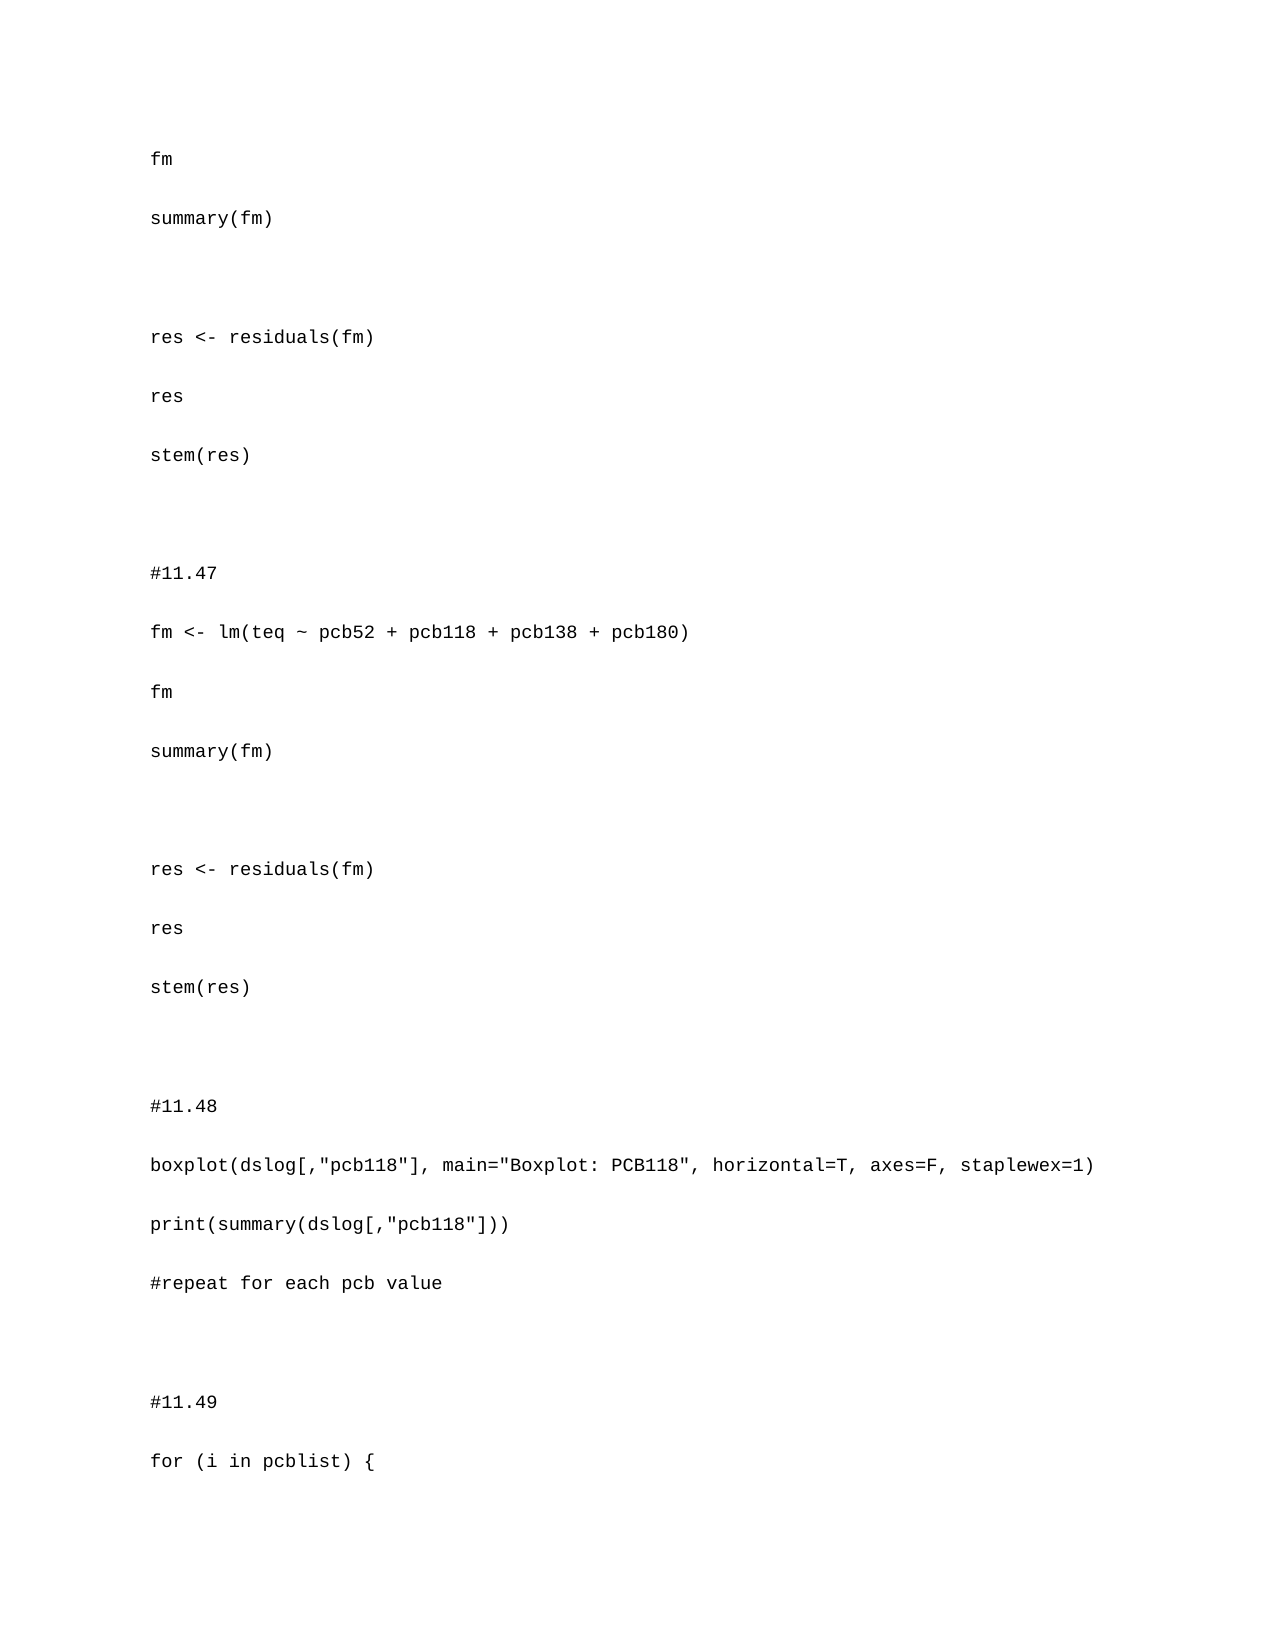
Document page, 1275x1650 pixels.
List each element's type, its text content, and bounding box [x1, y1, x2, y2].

text boxplot(dslog[,"pcb118"], main="Boxplot: PCB118", horizontal=T, axes=F, staplewex=1) [150, 1156, 1125, 1177]
text fm [150, 682, 1125, 704]
text res [150, 387, 1125, 408]
text res [150, 919, 1125, 940]
text res <- residuals(fm) [150, 327, 1125, 349]
text #11.47 [150, 564, 1125, 585]
text #11.49 [150, 1392, 1125, 1414]
text res <- residuals(fm) [150, 860, 1125, 881]
text stem(res) [150, 978, 1125, 999]
text print(summary(dslog[,"pcb118"])) [150, 1215, 1125, 1236]
text summary(fm) [150, 742, 1125, 763]
text for (i in pcblist) { [150, 1452, 1125, 1473]
text fm <- lm(teq ~ pcb52 + pcb118 + pcb138 + pcb180) [150, 623, 1125, 644]
text summary(fm) [150, 209, 1125, 230]
text fm [150, 150, 1125, 171]
text #11.48 [150, 1097, 1125, 1118]
text #repeat for each pcb value [150, 1274, 1125, 1295]
text stem(res) [150, 446, 1125, 467]
